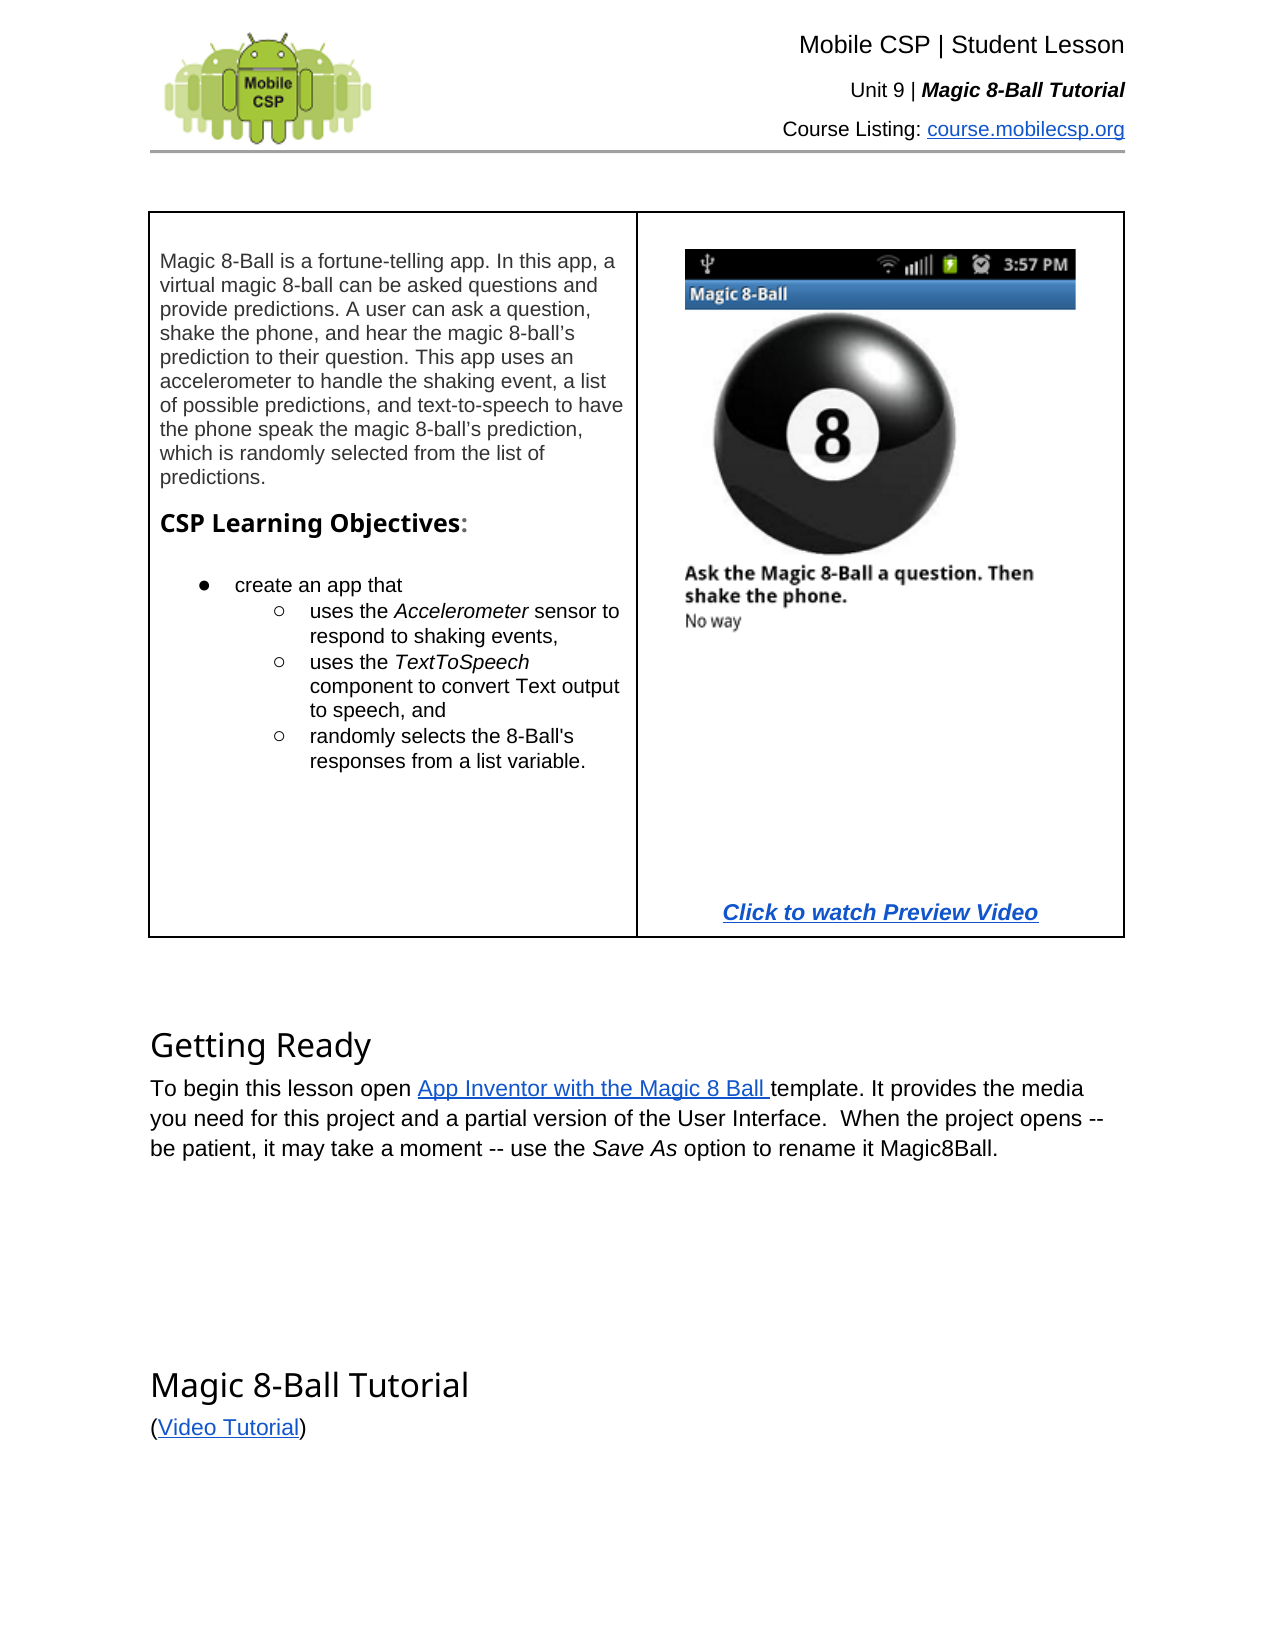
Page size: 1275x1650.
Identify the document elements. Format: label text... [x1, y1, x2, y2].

text To begin this lesson open App Inventor with the Magic 8 Ball template. It provides the media you need for this project and a partial version of the User Interface. When the project opens -- be patient, it may take a moment -- use the Save As option to rename it Magic8Ball. [150, 1074, 1125, 1161]
table_header Click to watch Preview Video [638, 213, 1123, 936]
picture [685, 249, 1076, 900]
table_header Magic 8-Ball is a fortune-telling app. In this app, a virtual magic 8-ball can be asked questions and provide predictions. A user can ask a question, shake the phone, and hear the magic 8-ball’s prediction to their question. This app uses an accelerometer to handle the shaking event, a list of possible predictions, and text-to-speech to have the phone speak the magic 8-ball’s prediction, which is randomly selected from the list of predictions. CSP Learning Objectives: create an app that uses the Accelerometer sensor to respond to shaking events, uses the TextToSpeech component to convert Text output to speech, and randomly selects the 8-Ball's responses from a list variable. [150, 213, 636, 936]
subtitle Magic 8-Ball Tutorial [150, 1362, 1125, 1408]
text (Video Tutorial) [150, 1414, 1125, 1441]
picture [157, 31, 380, 146]
subtitle Getting Ready [150, 1022, 1125, 1068]
